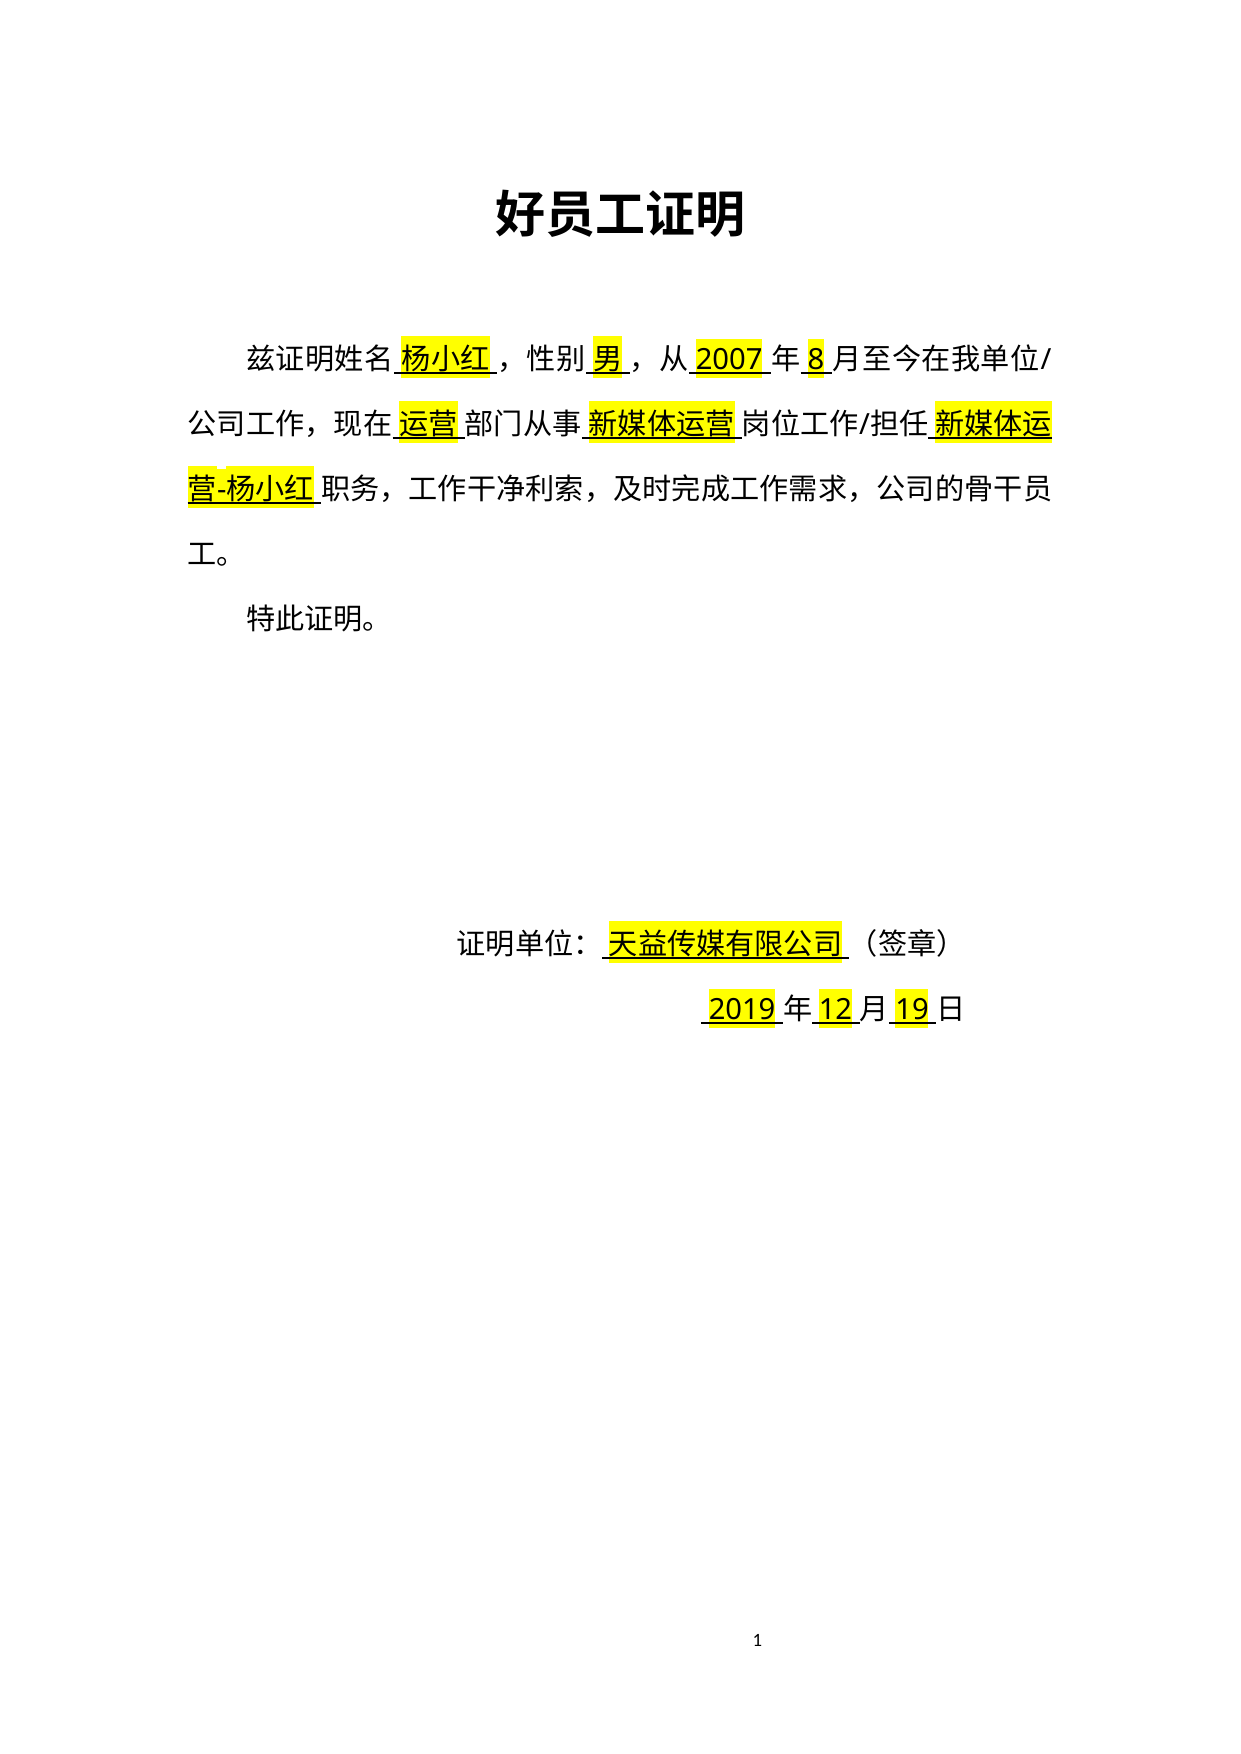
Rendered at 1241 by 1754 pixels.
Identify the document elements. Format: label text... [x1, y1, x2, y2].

text 兹证明姓名 杨小红 ，性别 男 ，从 2007 年 8 月至今在我单位/公司工作，现在 运营 部门从事 新媒体运营 岗位工作/担任 新媒体运营-杨小红 职务，工作干净利索，及时完成工作需求，公司的骨干员工。 [187, 324, 1053, 584]
text 好员工证明 [187, 162, 1053, 259]
text 特此证明。 [187, 584, 1053, 649]
text 2019 年 12 月 19 日 [187, 974, 965, 1039]
text 证明单位： 天益传媒有限公司 （签章） [187, 909, 965, 974]
